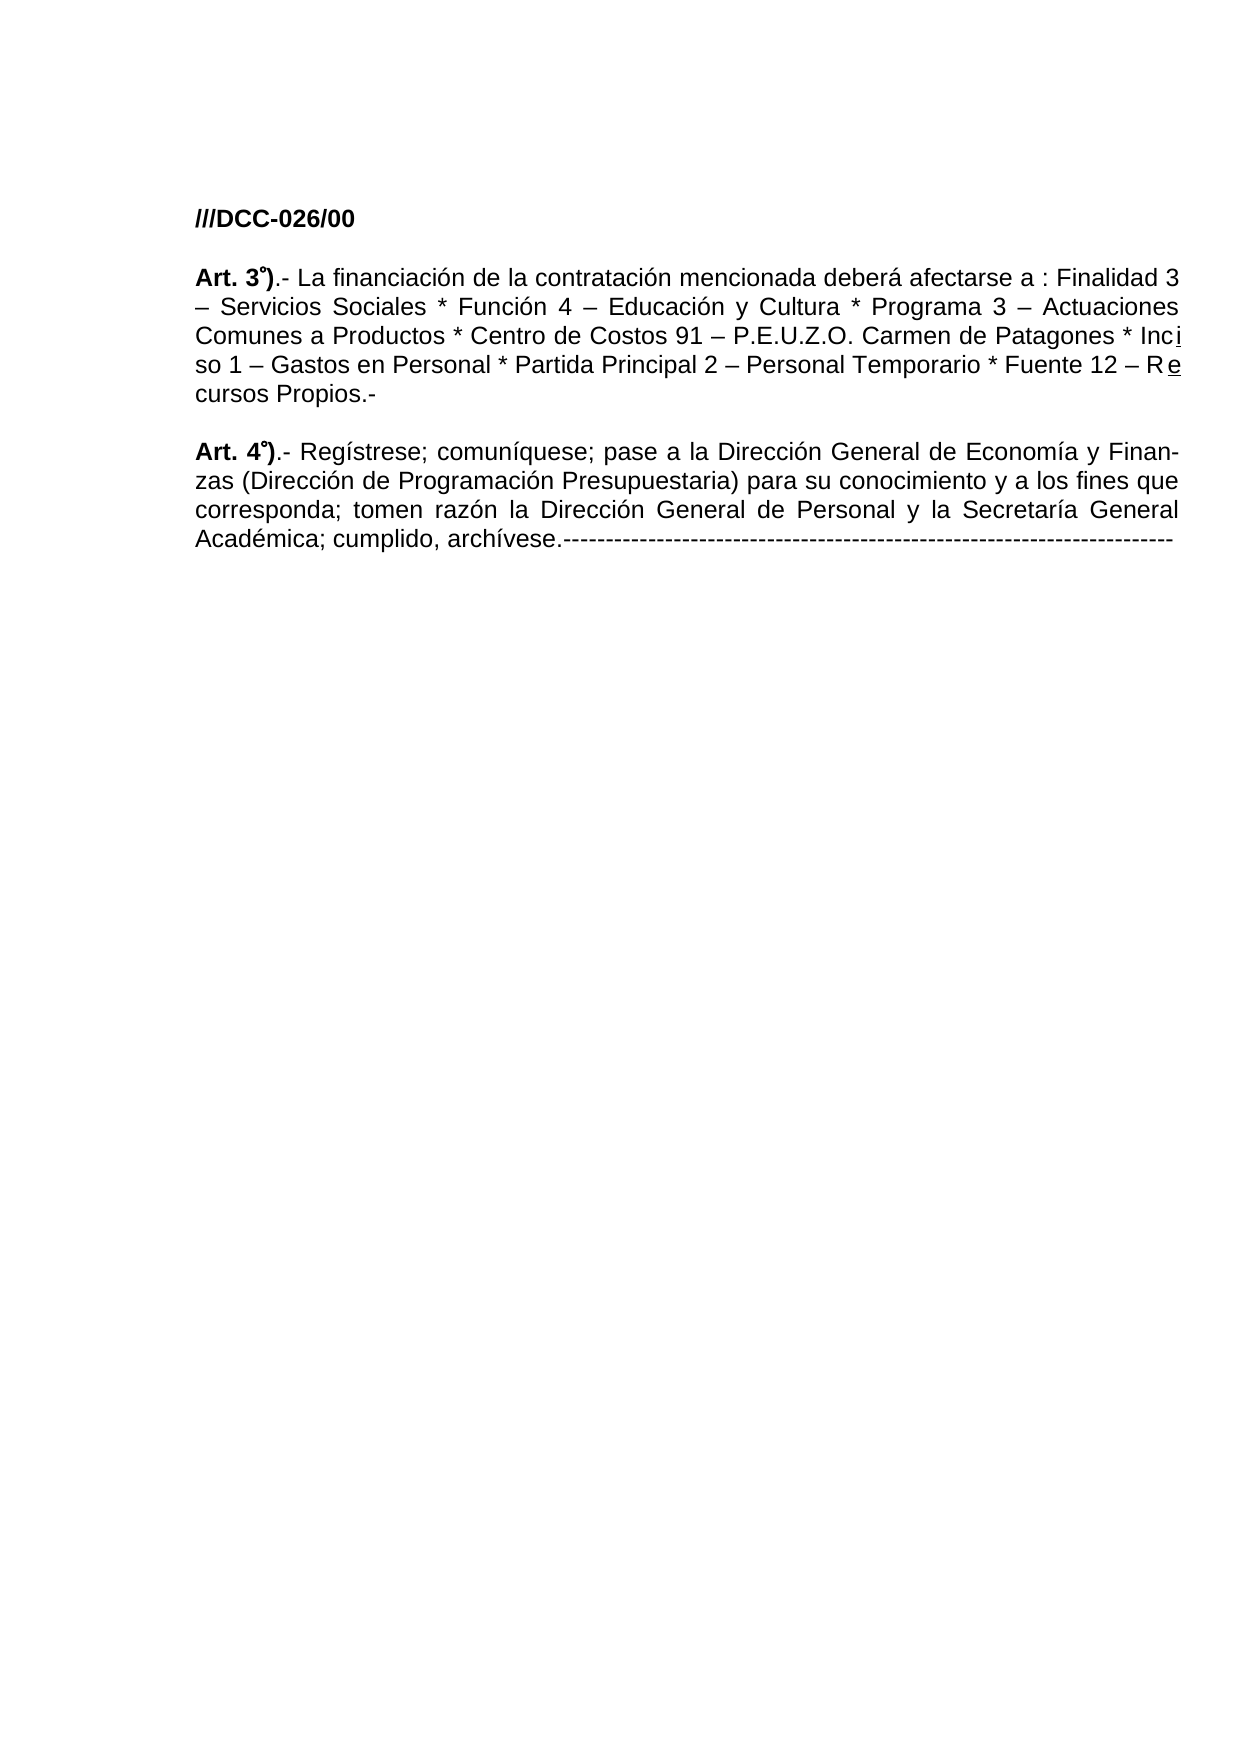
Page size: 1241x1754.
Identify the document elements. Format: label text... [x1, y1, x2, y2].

text ///DCC-026/00 [195, 204, 1181, 233]
text Art. 4).- Regístrese; comuníquese; pase a la Dirección General de Economía y Finan-zas (Dirección de Programación Presupuestaria) para su conocimiento y a los fines que corresponda; tomen razón la Dirección General de Personal y la Secretaría General Académica; cumplido, archívese.------------------------------------------------------------------------ [195, 437, 1181, 553]
text Art. 3).- La financiación de la contratación mencionada deberá afectarse a : Finalidad 3 – Servicios Sociales * Función 4 – Educación y Cultura * Programa 3 – Actuaciones Comunes a Productos * Centro de Costos 91 – P.E.U.Z.O. Carmen de Patagones * Inci so 1 – Gastos en Personal * Partida Principal 2 – Personal Temporario * Fuente 12 – Re cursos Propios.- [195, 262, 1181, 408]
